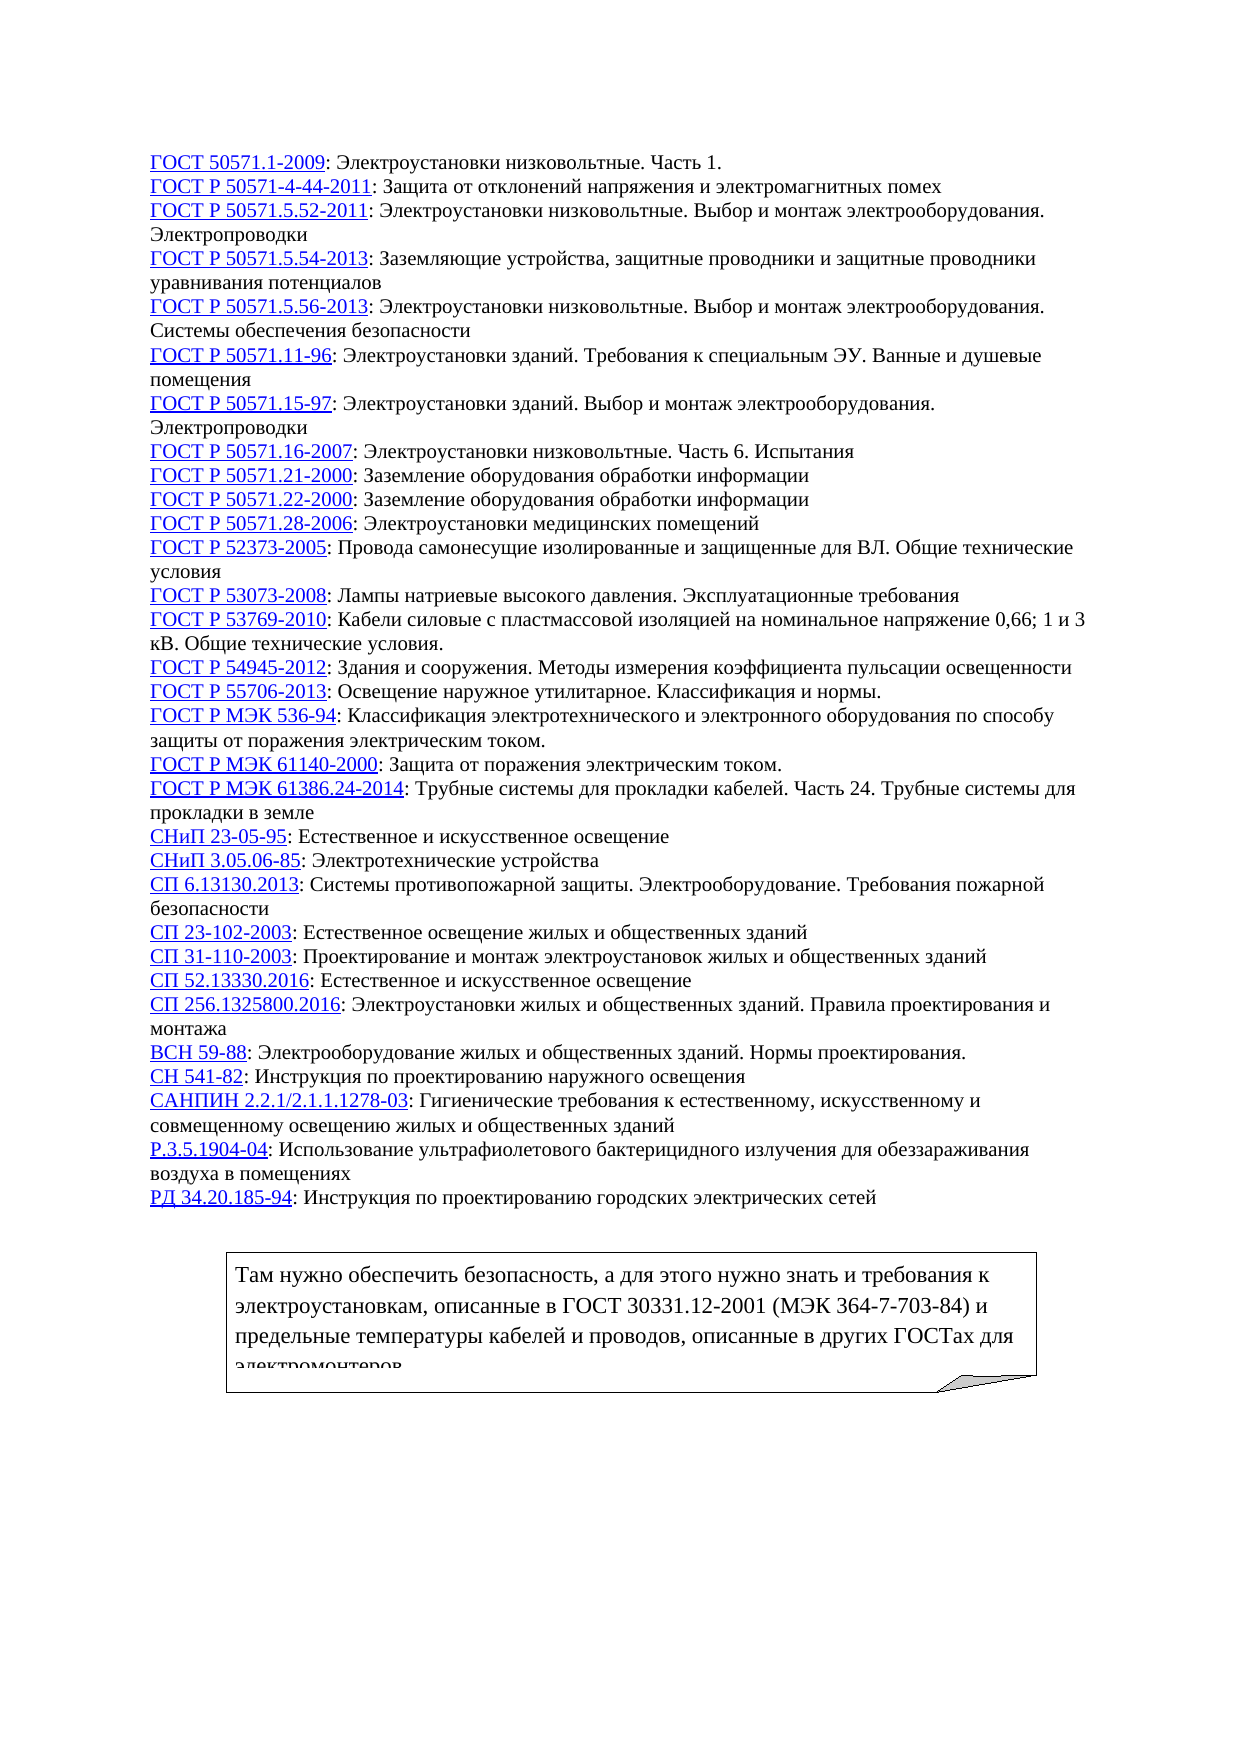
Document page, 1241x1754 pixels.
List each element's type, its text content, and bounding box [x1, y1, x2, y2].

text ГОСТ Р 50571.5.56-2013: Электроустановки низковольтные. Выбор и монтаж электрооборудования. Системы обеспечения безопасности [150, 294, 1090, 342]
text ГОСТ Р 53073-2008: Лампы натриевые высокого давления. Эксплуатационные требования [150, 583, 1090, 607]
text ГОСТ 50571.1-2009: Электроустановки низковольтные. Часть 1. [150, 150, 1090, 174]
text ГОСТ Р МЭК 61386.24-2014: Трубные системы для прокладки кабелей. Часть 24. Трубные системы для прокладки в земле [150, 776, 1090, 824]
text ГОСТ Р 50571.11-96: Электроустановки зданий. Требования к специальным ЭУ. Ванные и душевые помещения [150, 342, 1090, 391]
text ГОСТ Р 50571.5.54-2013: Заземляющие устройства, защитные проводники и защитные проводники уравнивания потенциалов [150, 246, 1090, 294]
text СП 23-102-2003: Естественное освещение жилых и общественных зданий [150, 920, 1090, 944]
text САНПИН 2.2.1/2.1.1.1278-03: Гигиенические требования к естественному, искусственному и совмещенному освещению жилых и общественных зданий [150, 1088, 1090, 1137]
text ГОСТ Р 50571.15-97: Электроустановки зданий. Выбор и монтаж электрооборудования. Электропроводки [150, 391, 1090, 439]
text ВСН 59-88: Электрооборудование жилых и общественных зданий. Нормы проектирования. [150, 1040, 1090, 1064]
text ГОСТ Р 50571.5.52-2011: Электроустановки низковольтные. Выбор и монтаж электрооборудования. Электропроводки [150, 198, 1090, 246]
text Р.3.5.1904-04: Использование ультрафиолетового бактерицидного излучения для обеззараживания воздуха в помещениях [150, 1137, 1090, 1185]
text ГОСТ Р 50571-4-44-2011: Защита от отклонений напряжения и электромагнитных помех [150, 174, 1090, 198]
text ГОСТ Р 53769-2010: Кабели силовые с пластмассовой изоляцией на номинальное напряжение 0,66; 1 и 3 кВ. Общие технические условия. [150, 607, 1090, 655]
text СП 256.1325800.2016: Электроустановки жилых и общественных зданий. Правила проектирования и монтажа [150, 992, 1090, 1040]
text РД 34.20.185-94: Инструкция по проектированию городских электрических сетей [150, 1185, 1090, 1209]
text ГОСТ Р 50571.21-2000: Заземление оборудования обработки информации [150, 463, 1090, 487]
text СНиП 23-05-95: Естественное и искусственное освещение [150, 824, 1090, 848]
text ГОСТ Р МЭК 536-94: Классификация электротехнического и электронного оборудования по способу защиты от поражения электрическим током. [150, 703, 1090, 752]
text ГОСТ Р 52373-2005: Провода самонесущие изолированные и защищенные для ВЛ. Общие технические условия [150, 535, 1090, 583]
text СП 52.13330.2016: Естественное и искусственное освещение [150, 968, 1090, 992]
text ГОСТ Р 50571.16-2007: Электроустановки низковольтные. Часть 6. Испытания [150, 439, 1090, 463]
text ГОСТ Р 50571.28-2006: Электроустановки медицинских помещений [150, 511, 1090, 535]
text ГОСТ Р МЭК 61140-2000: Защита от поражения электрическим током. [150, 752, 1090, 776]
text СП 31-110-2003: Проектирование и монтаж электроустановок жилых и общественных зданий [150, 944, 1090, 968]
text ГОСТ Р 54945-2012: Здания и сооружения. Методы измерения коэффициента пульсации освещенности [150, 655, 1090, 679]
text СНиП 3.05.06-85: Электротехнические устройства [150, 848, 1090, 872]
text ГОСТ Р 50571.22-2000: Заземление оборудования обработки информации [150, 487, 1090, 511]
text СП 6.13130.2013: Системы противопожарной защиты. Электрооборудование. Требования пожарной безопасности [150, 872, 1090, 920]
text СН 541-82: Инструкция по проектированию наружного освещения [150, 1064, 1090, 1088]
text ГОСТ Р 55706-2013: Освещение наружное утилитарное. Классификация и нормы. [150, 679, 1090, 703]
